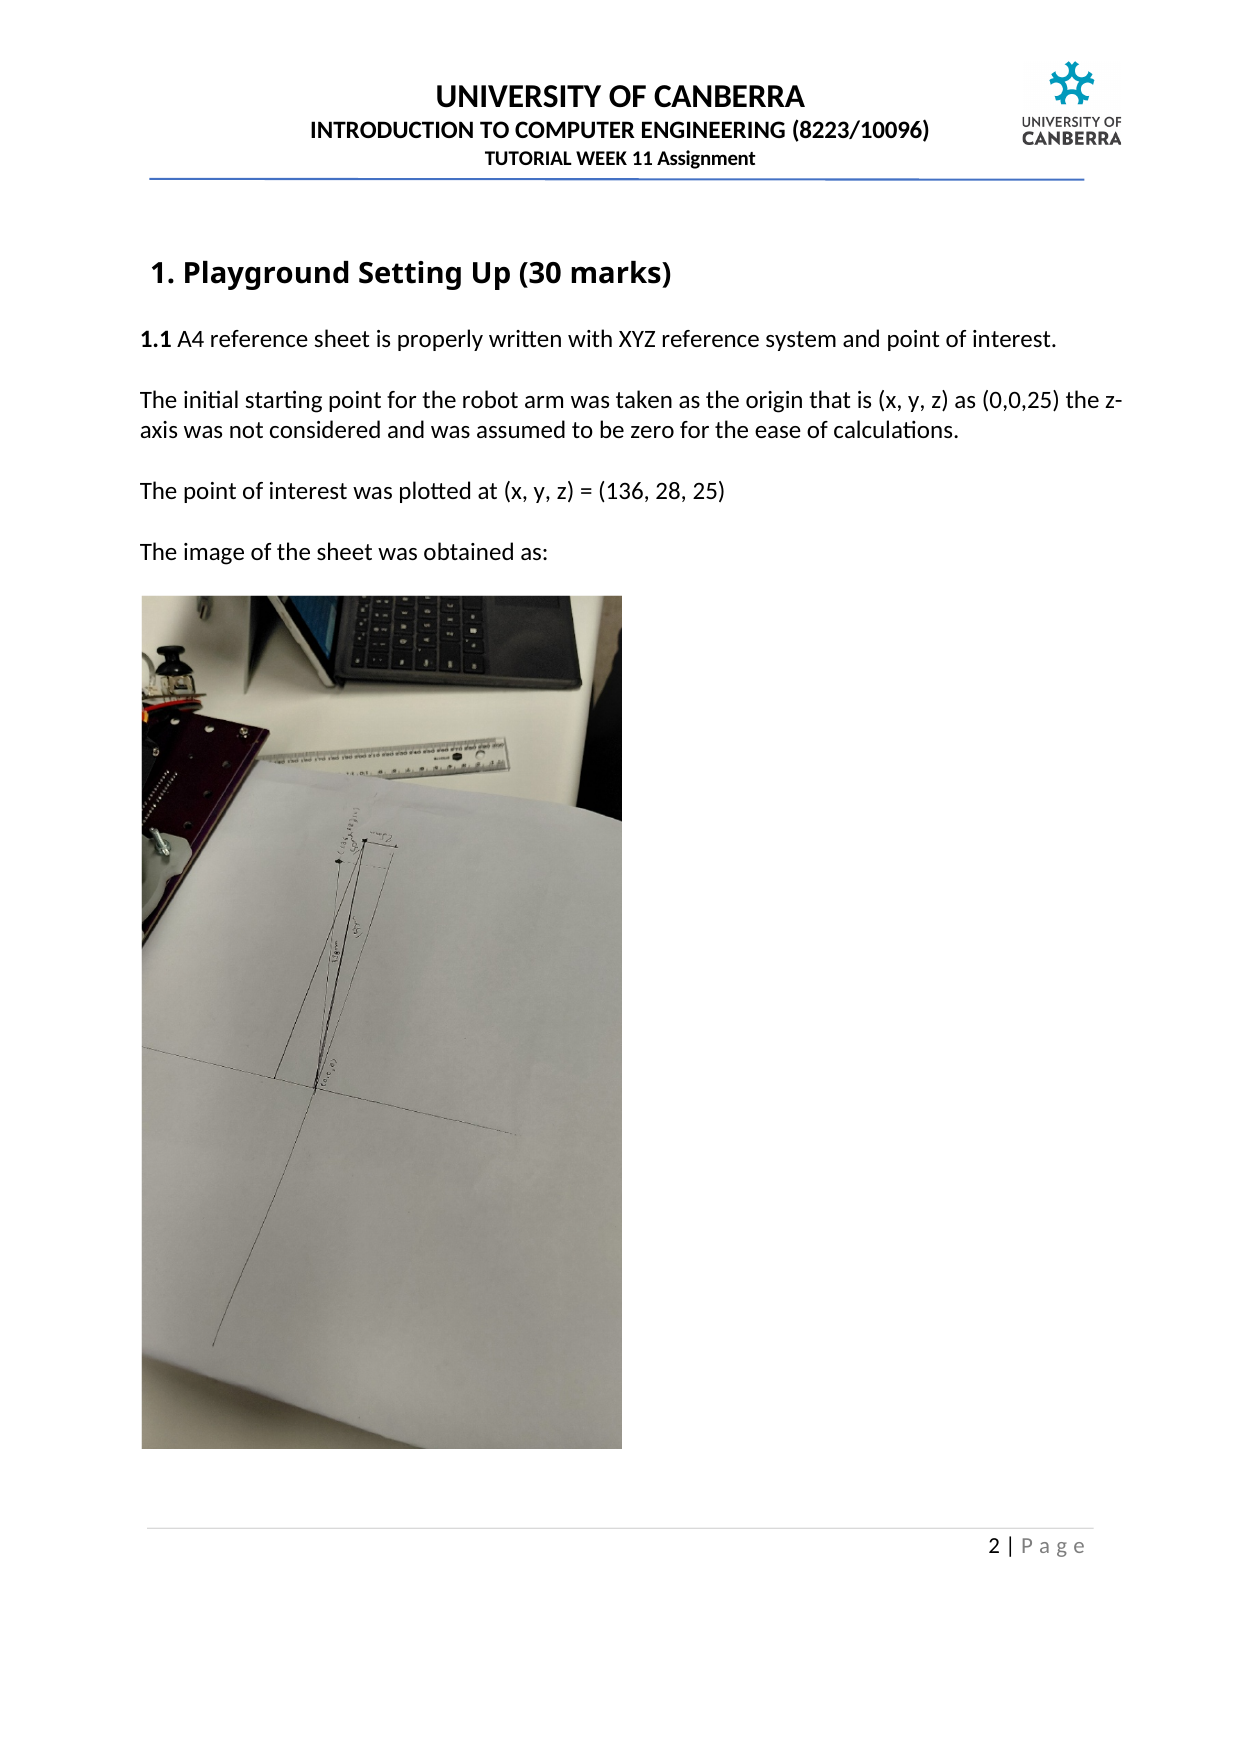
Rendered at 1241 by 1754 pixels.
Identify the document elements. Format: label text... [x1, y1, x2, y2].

subtitle 1. Playground Setting Up (30 marks) [150, 253, 1155, 292]
list A4 reference sheet is properly written with XYZ reference system and point of interest. [139, 323, 1155, 353]
text The initial starting point for the robot arm was taken as the origin that is (x, y, z) as (0,0,25) the z-axis was not considered and was assumed to be zero for the ease of calculations. The point of interest was plotted at (x, y, z) = (136, 28, 25) The image of the sheet was obtained as: [139, 384, 1155, 595]
picture [1022, 61, 1122, 145]
picture [142, 597, 622, 1448]
